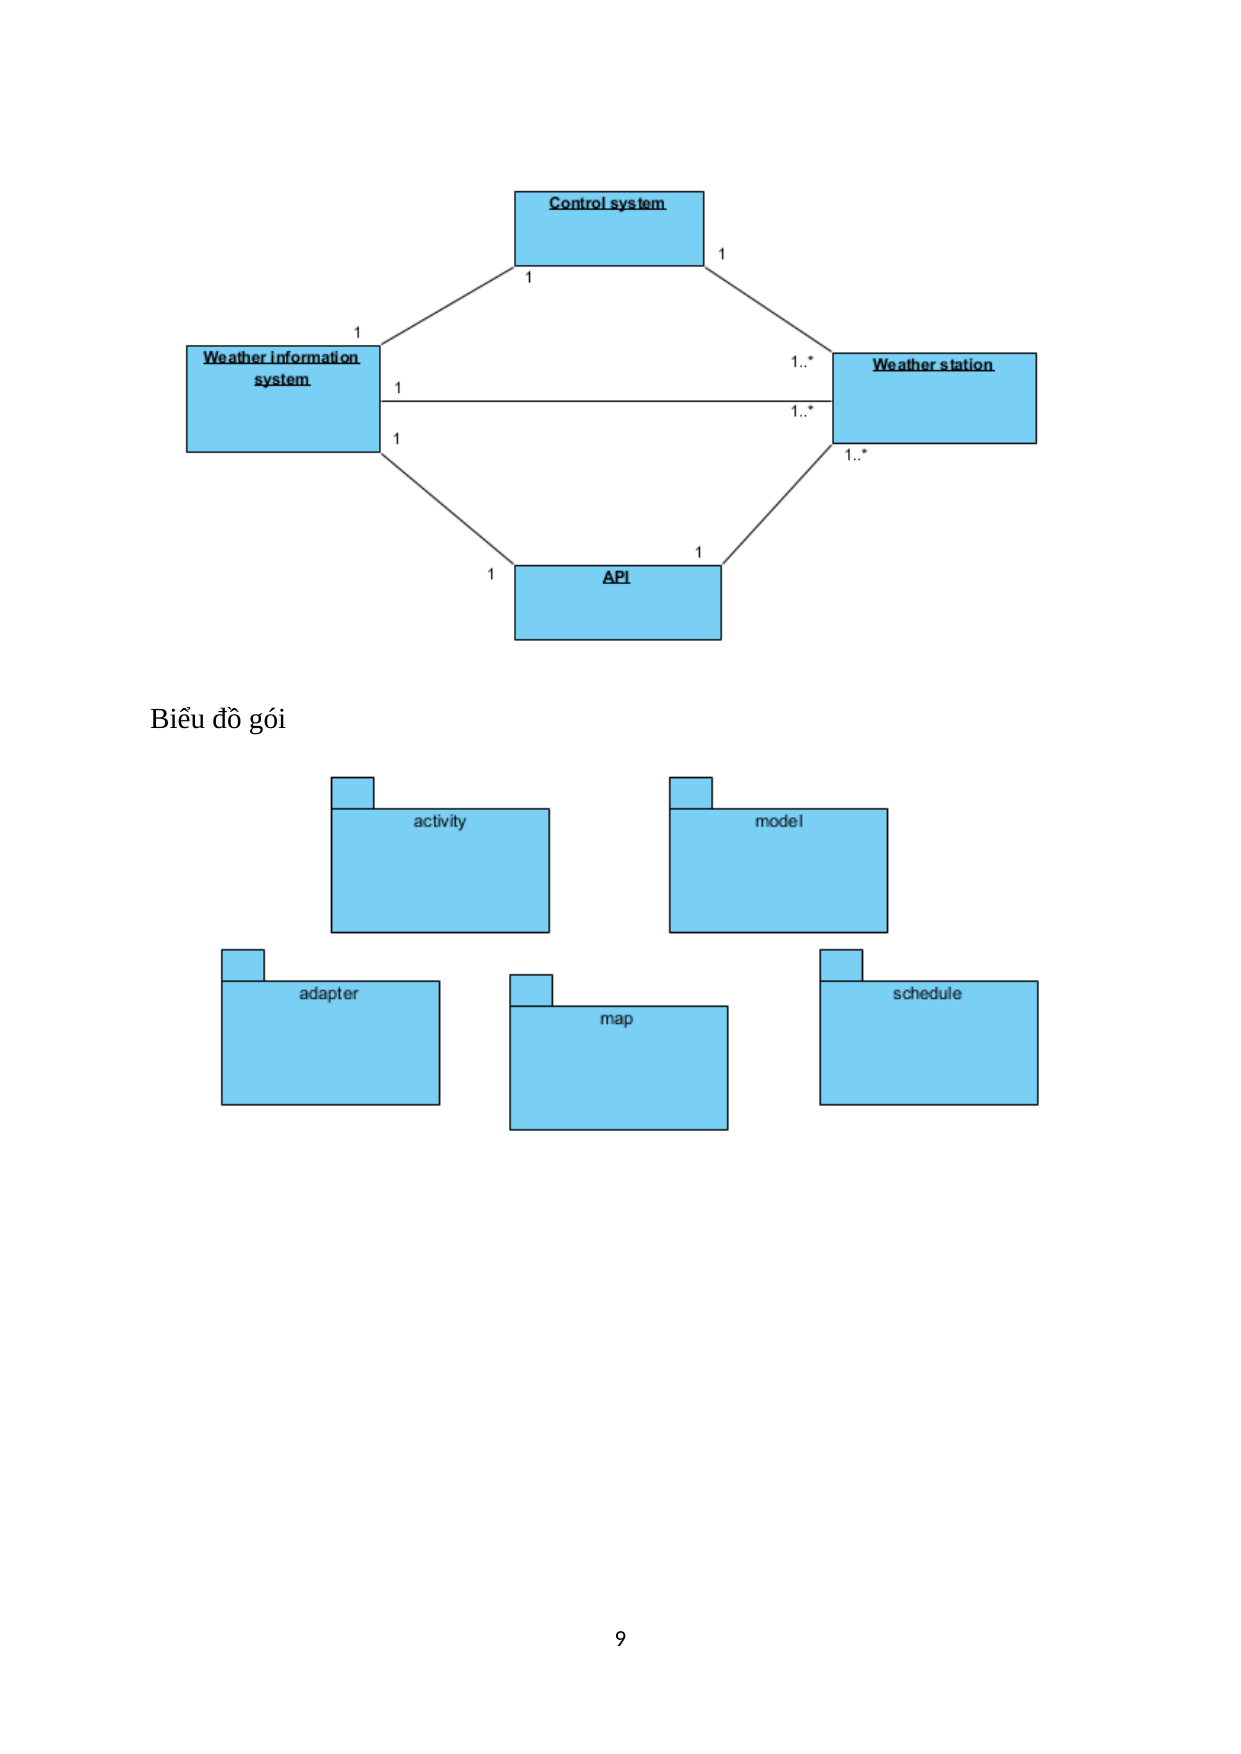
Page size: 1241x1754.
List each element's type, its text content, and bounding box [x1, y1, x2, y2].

picture [150, 150, 1091, 683]
text Biểu đồ gói [150, 701, 1090, 734]
picture [165, 753, 1075, 1167]
